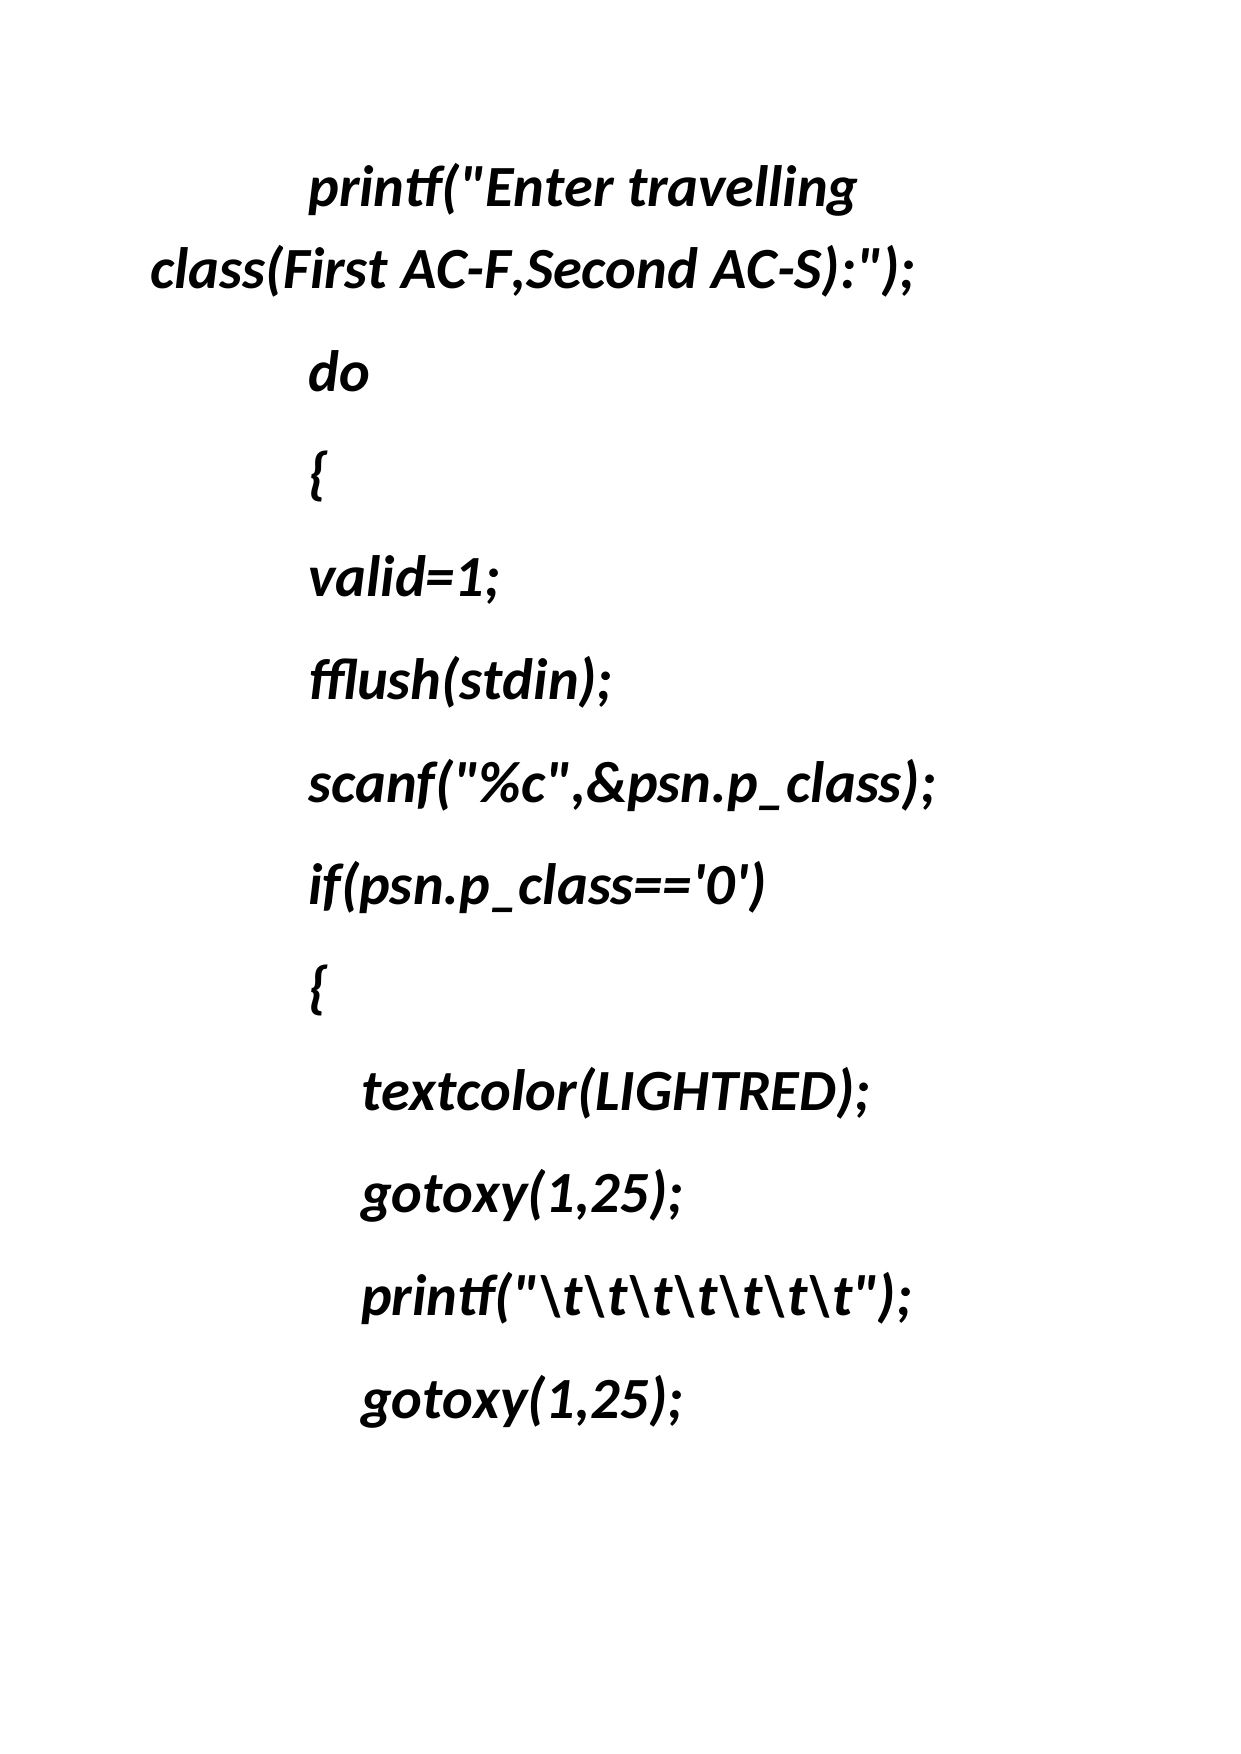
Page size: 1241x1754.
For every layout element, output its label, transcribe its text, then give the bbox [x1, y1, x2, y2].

text { [150, 437, 1090, 508]
text scanf("%c",&psn.p_class); [150, 745, 1090, 817]
text if(psn.p_class=='0') [150, 848, 1090, 919]
text valid=1; [150, 540, 1090, 611]
text textcolor(LIGHTRED); [150, 1053, 1090, 1125]
text printf("Enter travelling class(First AC-F,Second AC-S):"); [150, 150, 1090, 303]
text printf("\t\t\t\t\t\t\t"); [150, 1259, 1090, 1330]
text do [150, 334, 1090, 406]
text fflush(stdin); [150, 643, 1090, 714]
text gotoxy(1,25); [150, 1362, 1090, 1433]
text gotoxy(1,25); [150, 1156, 1090, 1227]
text { [150, 951, 1090, 1022]
